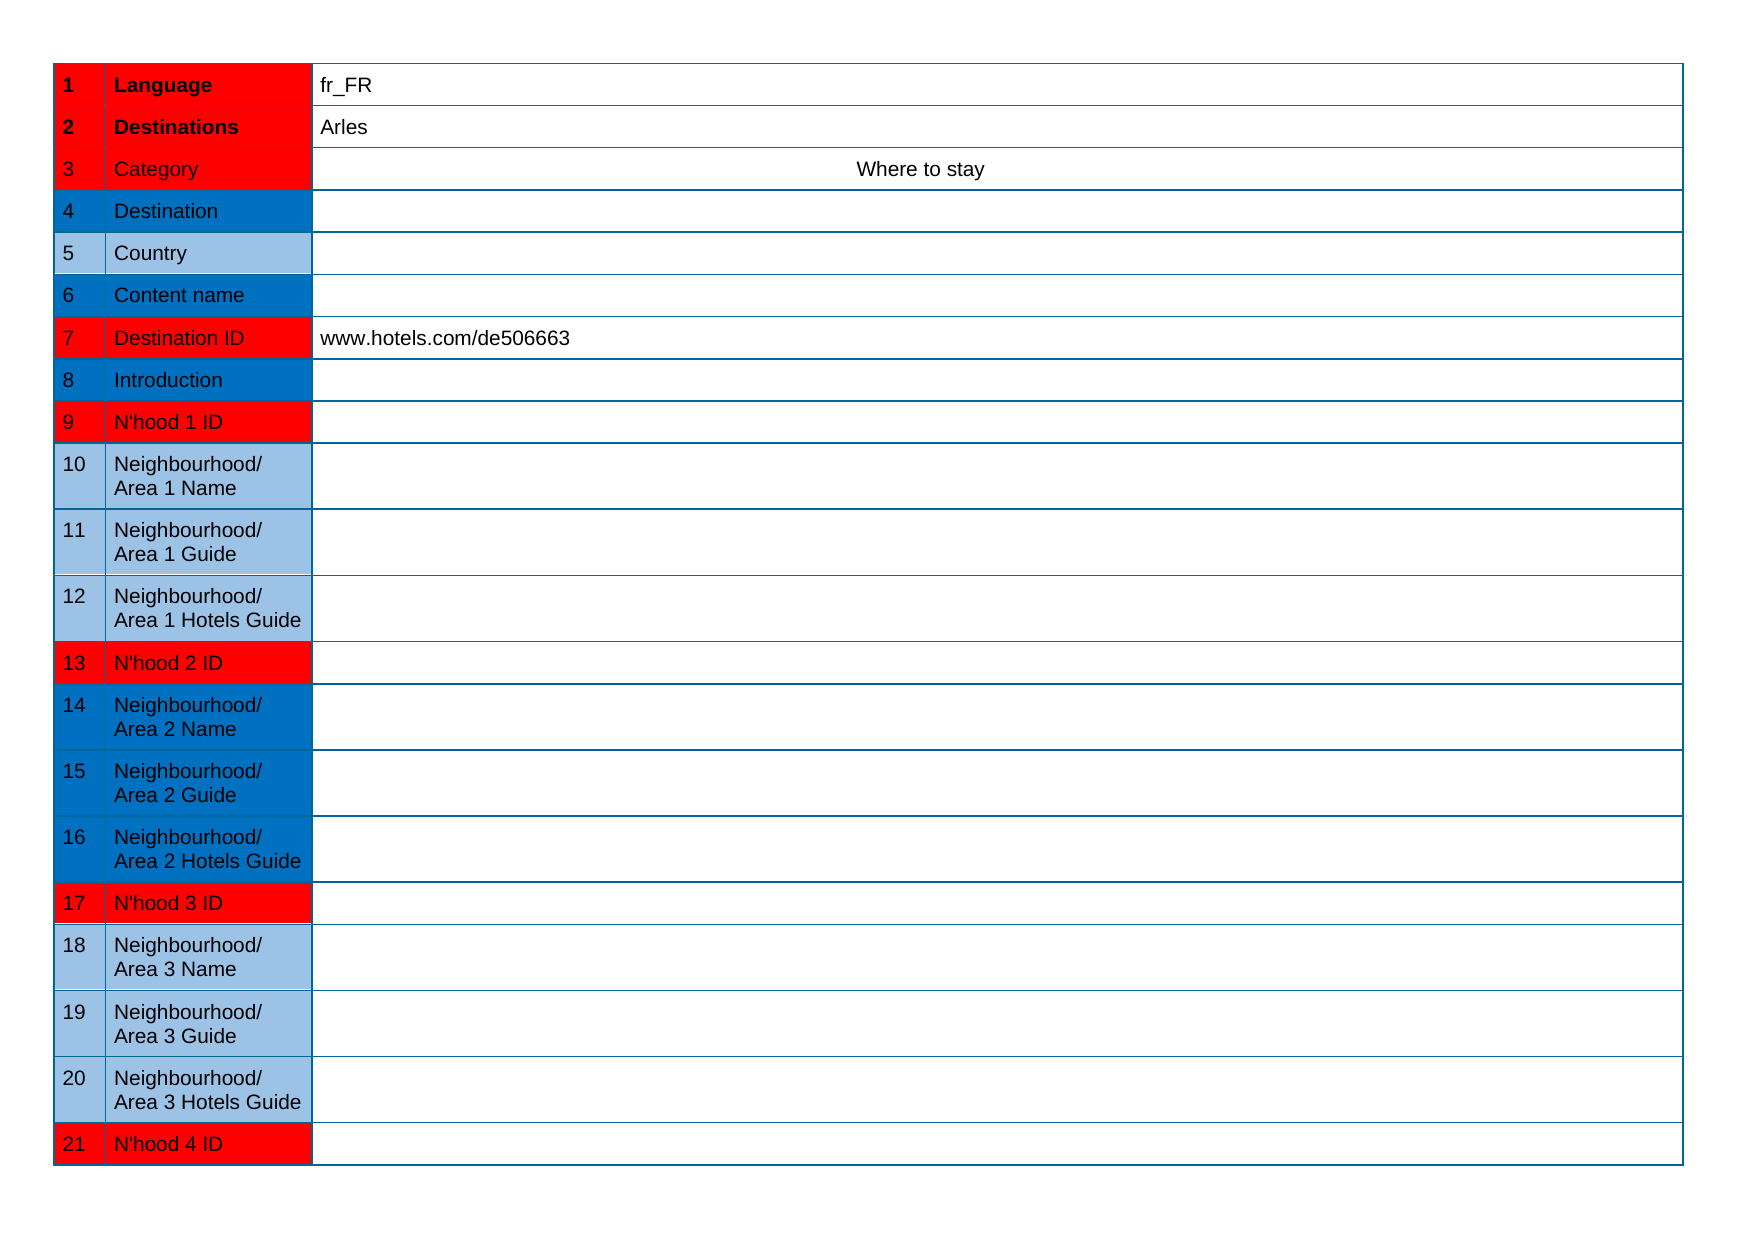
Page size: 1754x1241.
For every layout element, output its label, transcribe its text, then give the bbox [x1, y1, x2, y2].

table_cell [313, 817, 1682, 881]
table_cell Destination [106, 191, 311, 231]
table_cell [313, 1057, 1682, 1122]
table_cell Destination ID [106, 317, 311, 358]
table_cell 6 [55, 275, 105, 316]
table_cell [313, 642, 1682, 683]
table_cell Neighbourhood/Area 3 Name [106, 925, 311, 989]
table_cell 15 [55, 751, 105, 815]
table_cell [313, 1123, 1682, 1164]
table_cell 13 [55, 642, 105, 683]
table_cell [313, 991, 1682, 1056]
table_cell 10 [55, 444, 105, 508]
table_cell [313, 883, 1682, 923]
table_cell Content name [106, 275, 311, 316]
table_cell Country [106, 233, 311, 273]
table_cell Category [106, 148, 311, 189]
table_cell Where to stay [313, 148, 1682, 189]
table_cell 16 [55, 817, 105, 881]
table_cell 8 [55, 360, 105, 400]
table_cell 7 [55, 317, 105, 358]
table_cell 3 [55, 148, 105, 189]
table_cell [313, 925, 1682, 989]
table_cell 4 [55, 191, 105, 231]
table_cell [313, 402, 1682, 442]
table_cell 19 [55, 991, 105, 1056]
table_cell Introduction [106, 360, 311, 400]
table_cell 18 [55, 925, 105, 989]
table_cell 5 [55, 233, 105, 273]
table_cell Neighbourhood/Area 2 Hotels Guide [106, 817, 311, 881]
table_cell 11 [55, 510, 105, 574]
table_cell N'hood 3 ID [106, 883, 311, 923]
table_cell [313, 275, 1682, 316]
table_cell [313, 360, 1682, 400]
table_cell Arles [313, 106, 1682, 147]
table_header 1 [55, 64, 105, 105]
table_cell 2 [55, 106, 105, 147]
table_cell Neighbourhood/Area 1 Name [106, 444, 311, 508]
table_cell [313, 510, 1682, 574]
table_cell 9 [55, 402, 105, 442]
table_cell 14 [55, 685, 105, 749]
table_cell Destinations [106, 106, 311, 147]
table_cell 21 [55, 1123, 105, 1164]
table_cell Neighbourhood/Area 3 Hotels Guide [106, 1057, 311, 1122]
table_cell Neighbourhood/Area 1 Guide [106, 510, 311, 574]
table_header Language [106, 64, 311, 105]
table_cell [313, 444, 1682, 508]
table_cell 20 [55, 1057, 105, 1122]
table_cell N'hood 1 ID [106, 402, 311, 442]
table_cell 17 [55, 883, 105, 923]
table_cell [313, 191, 1682, 231]
table_cell www.hotels.com/de506663 [313, 317, 1682, 358]
table_cell Neighbourhood/Area 2 Name [106, 685, 311, 749]
table_cell N'hood 4 ID [106, 1123, 311, 1164]
table_cell [313, 751, 1682, 815]
table_cell [313, 576, 1682, 641]
table_cell Neighbourhood/Area 3 Guide [106, 991, 311, 1056]
table_cell 12 [55, 576, 105, 641]
table_header fr_FR [313, 64, 1682, 105]
table_cell Neighbourhood/Area 1 Hotels Guide [106, 576, 311, 641]
table_cell N'hood 2 ID [106, 642, 311, 683]
table_cell Neighbourhood/Area 2 Guide [106, 751, 311, 815]
table_cell [313, 685, 1682, 749]
table_cell [313, 233, 1682, 273]
